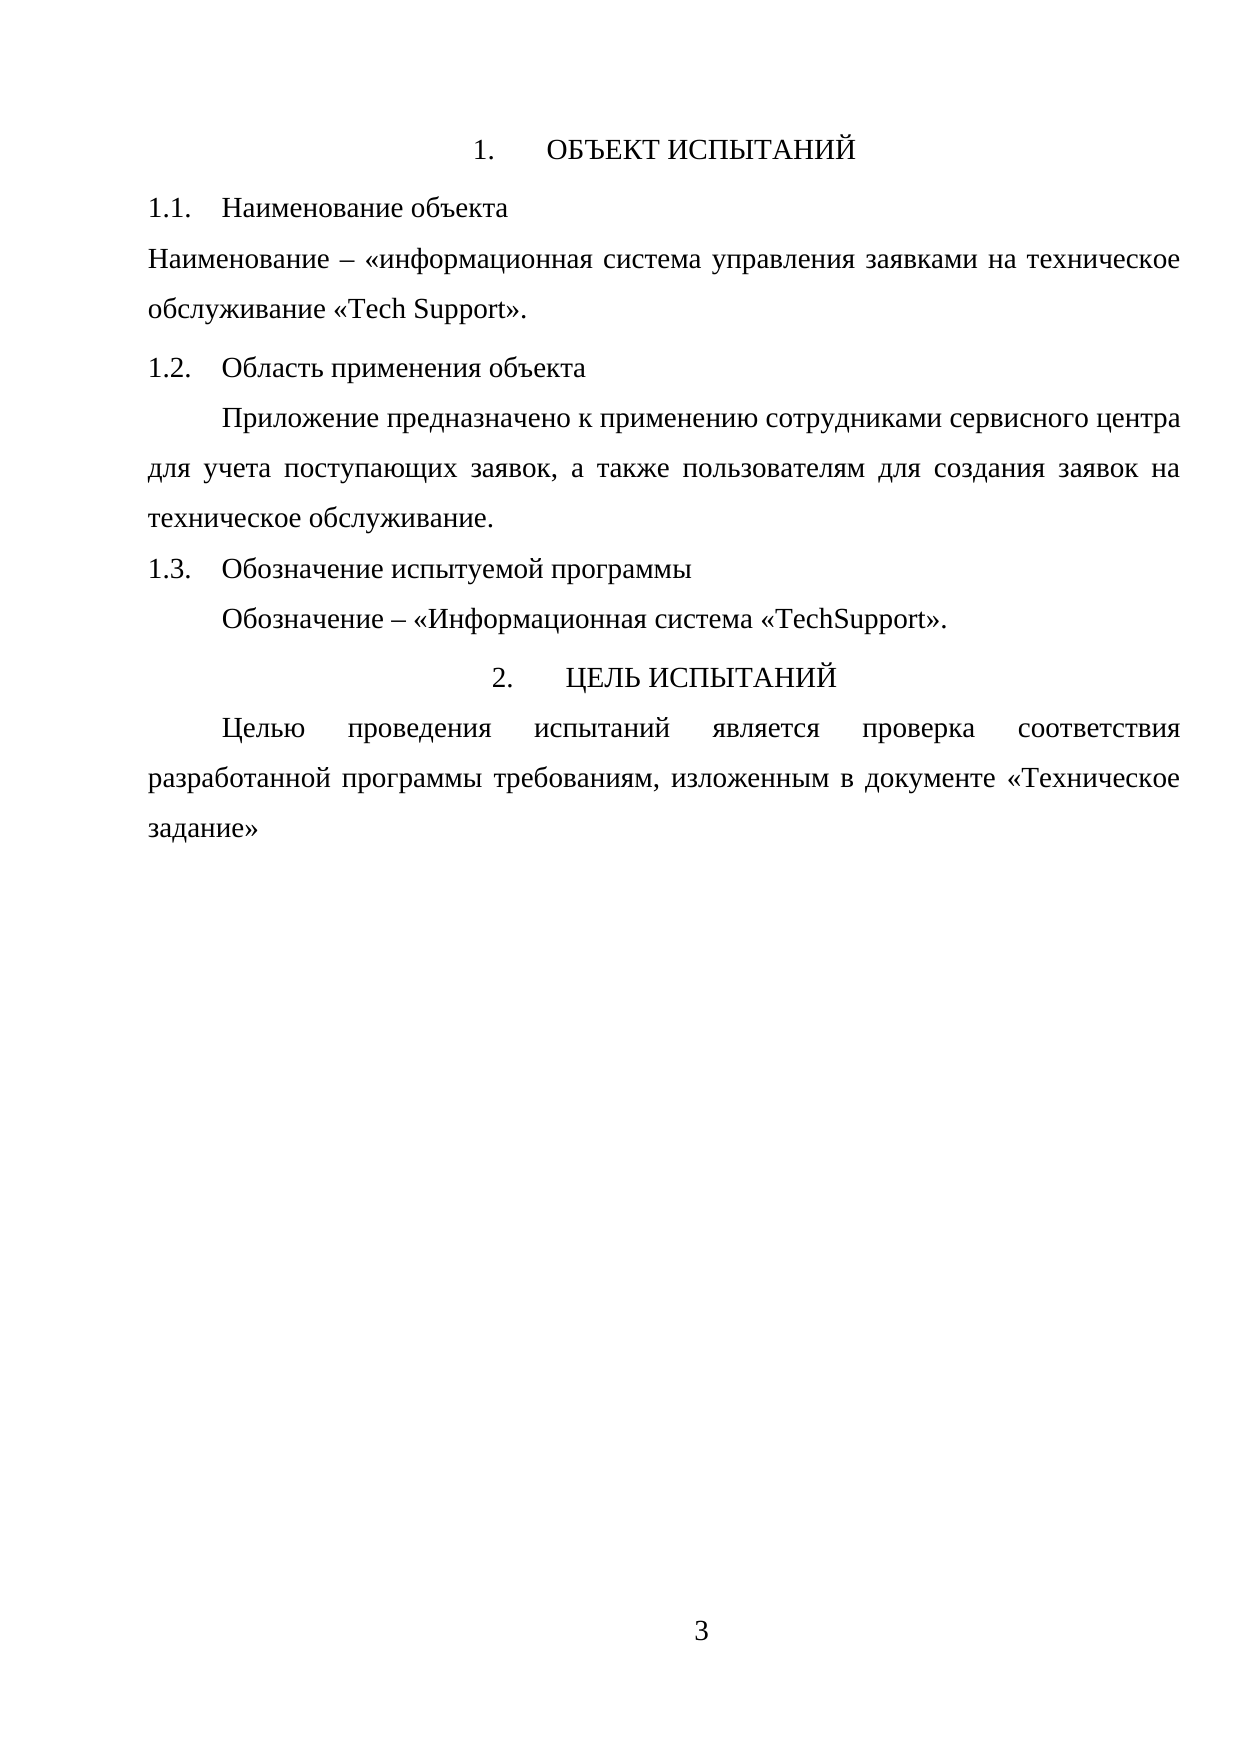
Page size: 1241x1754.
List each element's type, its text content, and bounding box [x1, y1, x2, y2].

subtitle ОБЪЕКТ ИСПЫТАНИЙ [148, 132, 1181, 166]
subtitle Область применения объекта [148, 350, 1181, 383]
subtitle ЦЕЛЬ ИСПЫТАНИЙ [148, 660, 1181, 693]
text Приложение предназначено к применению сотрудниками сервисного центра для учета поступающих заявок, а также пользователям для создания заявок на техническое обслуживание. [148, 400, 1181, 534]
list Обозначение испытуемой программы [148, 551, 1181, 584]
subtitle Наименование объекта [148, 191, 1181, 224]
text Наименование – «информационная система управления заявками на техническое обслуживание «Tech Support». [148, 241, 1181, 325]
text Обозначение – «Информационная система «TechSupport». [148, 601, 1181, 635]
text Целью проведения испытаний является проверка соответствия разработанной программы требованиям, изложенным в документе «Техническое задание» [148, 710, 1181, 844]
